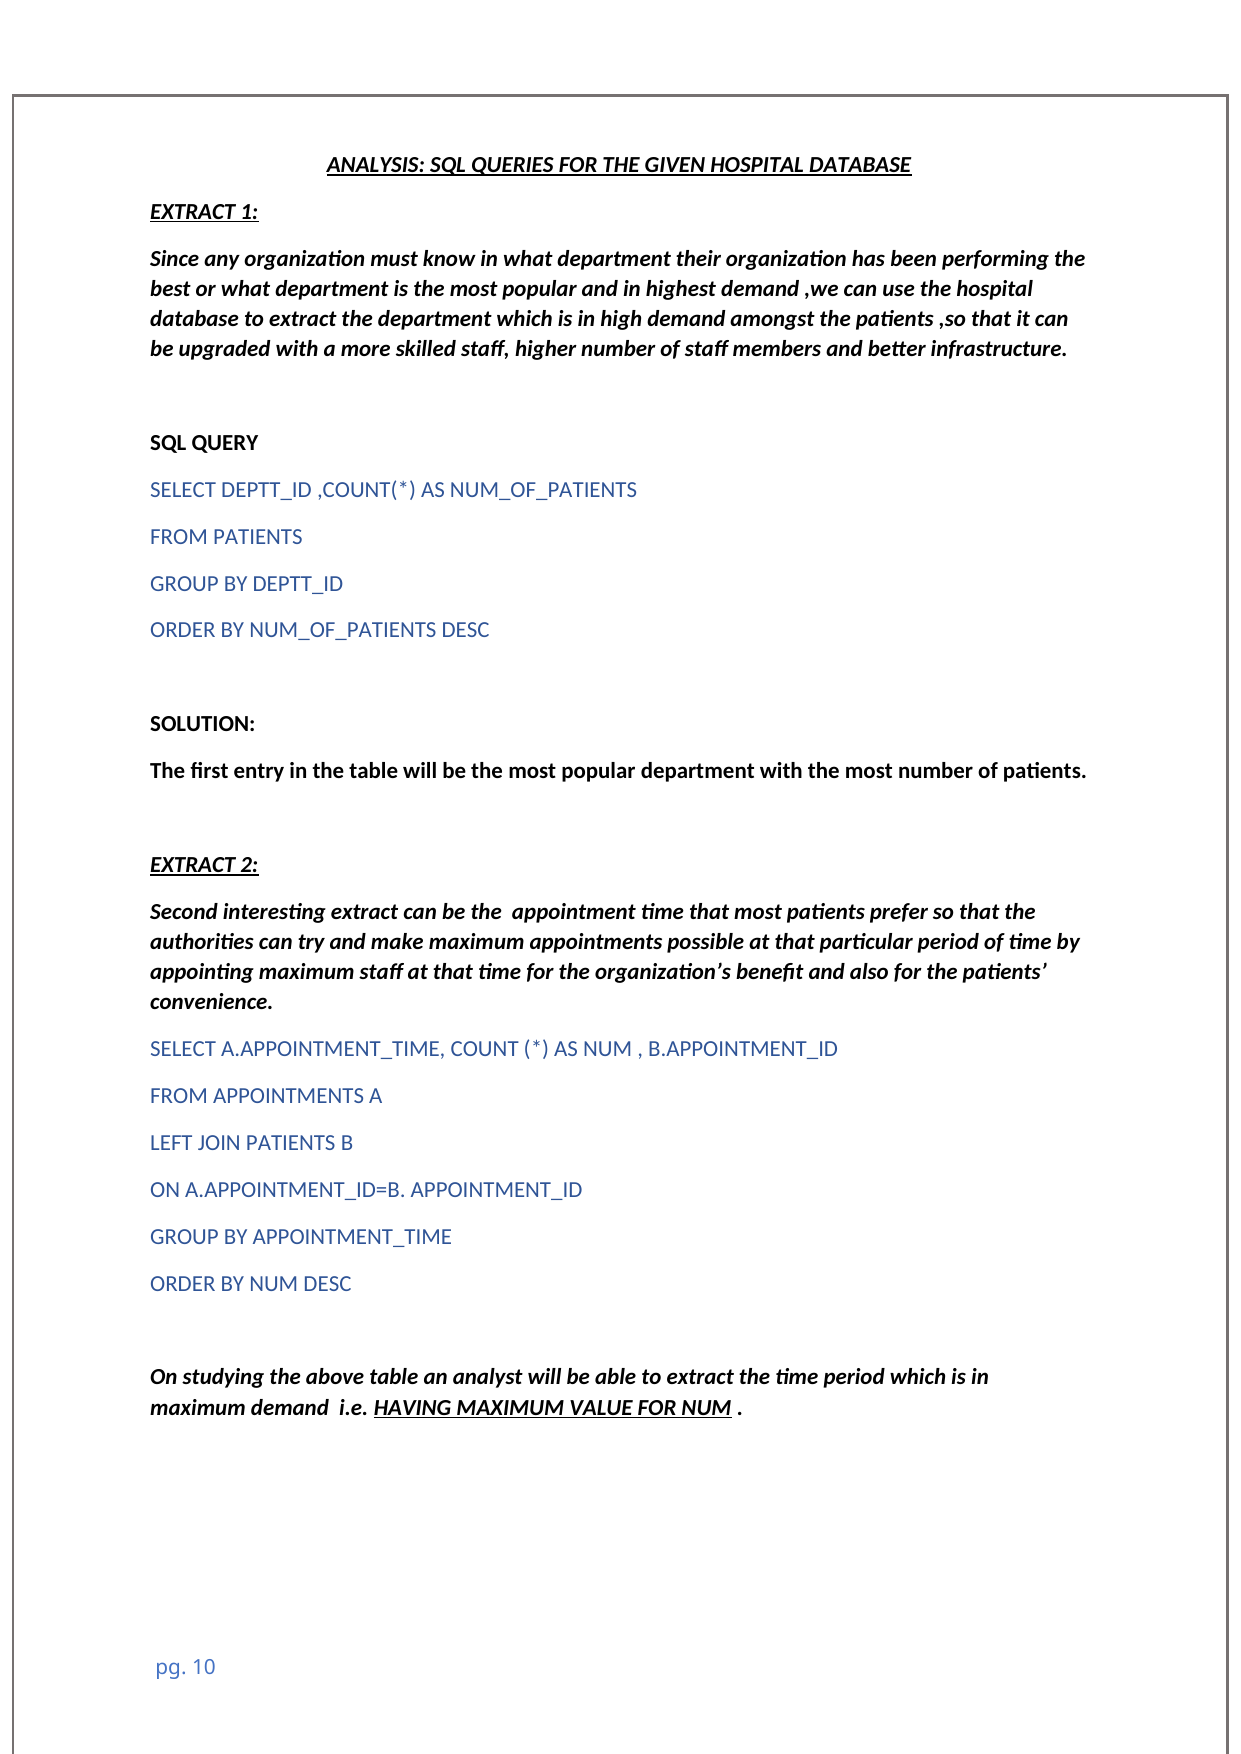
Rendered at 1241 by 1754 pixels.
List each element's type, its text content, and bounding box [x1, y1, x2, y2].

text GROUP BY APPOINTMENT_TIME [150, 1222, 1090, 1250]
text SQL QUERY [150, 428, 1090, 456]
text GROUP BY DEPTT_ID [150, 569, 1090, 597]
text Since any organization must know in what department their organization has been performing the best or what department is the most popular and in highest demand ,we can use the hospital database to extract the department which is in high demand amongst the patients ,so that it can be upgraded with a more skilled staff, higher number of staff members and better infrastructure. [150, 244, 1090, 362]
text The first entry in the table will be the most popular department with the most number of patients. [150, 756, 1090, 784]
text ANALYSIS: SQL QUERIES FOR THE GIVEN HOSPITAL DATABASE [150, 150, 1090, 178]
text SOLUTION: [150, 709, 1090, 737]
text EXTRACT 1: [150, 197, 1090, 225]
text On studying the above table an analyst will be able to extract the time period which is in maximum demand i.e. HAVING MAXIMUM VALUE FOR NUM . [150, 1362, 1090, 1421]
text LEFT JOIN PATIENTS B [150, 1128, 1090, 1156]
text EXTRACT 2: [150, 850, 1090, 878]
text FROM PATIENTS [150, 522, 1090, 550]
text FROM APPOINTMENTS A [150, 1081, 1090, 1109]
text SELECT A.APPOINTMENT_TIME, COUNT (*) AS NUM , B.APPOINTMENT_ID [150, 1034, 1090, 1062]
text ON A.APPOINTMENT_ID=B. APPOINTMENT_ID [150, 1175, 1090, 1203]
text SELECT DEPTT_ID ,COUNT(*) AS NUM_OF_PATIENTS [150, 475, 1090, 503]
text Second interesting extract can be the appointment time that most patients prefer so that the authorities can try and make maximum appointments possible at that particular period of time by appointing maximum staff at that time for the organization’s benefit and also for the patients’ convenience. [150, 897, 1090, 1016]
text ORDER BY NUM DESC [150, 1269, 1090, 1297]
text ORDER BY NUM_OF_PATIENTS DESC [150, 616, 1090, 644]
